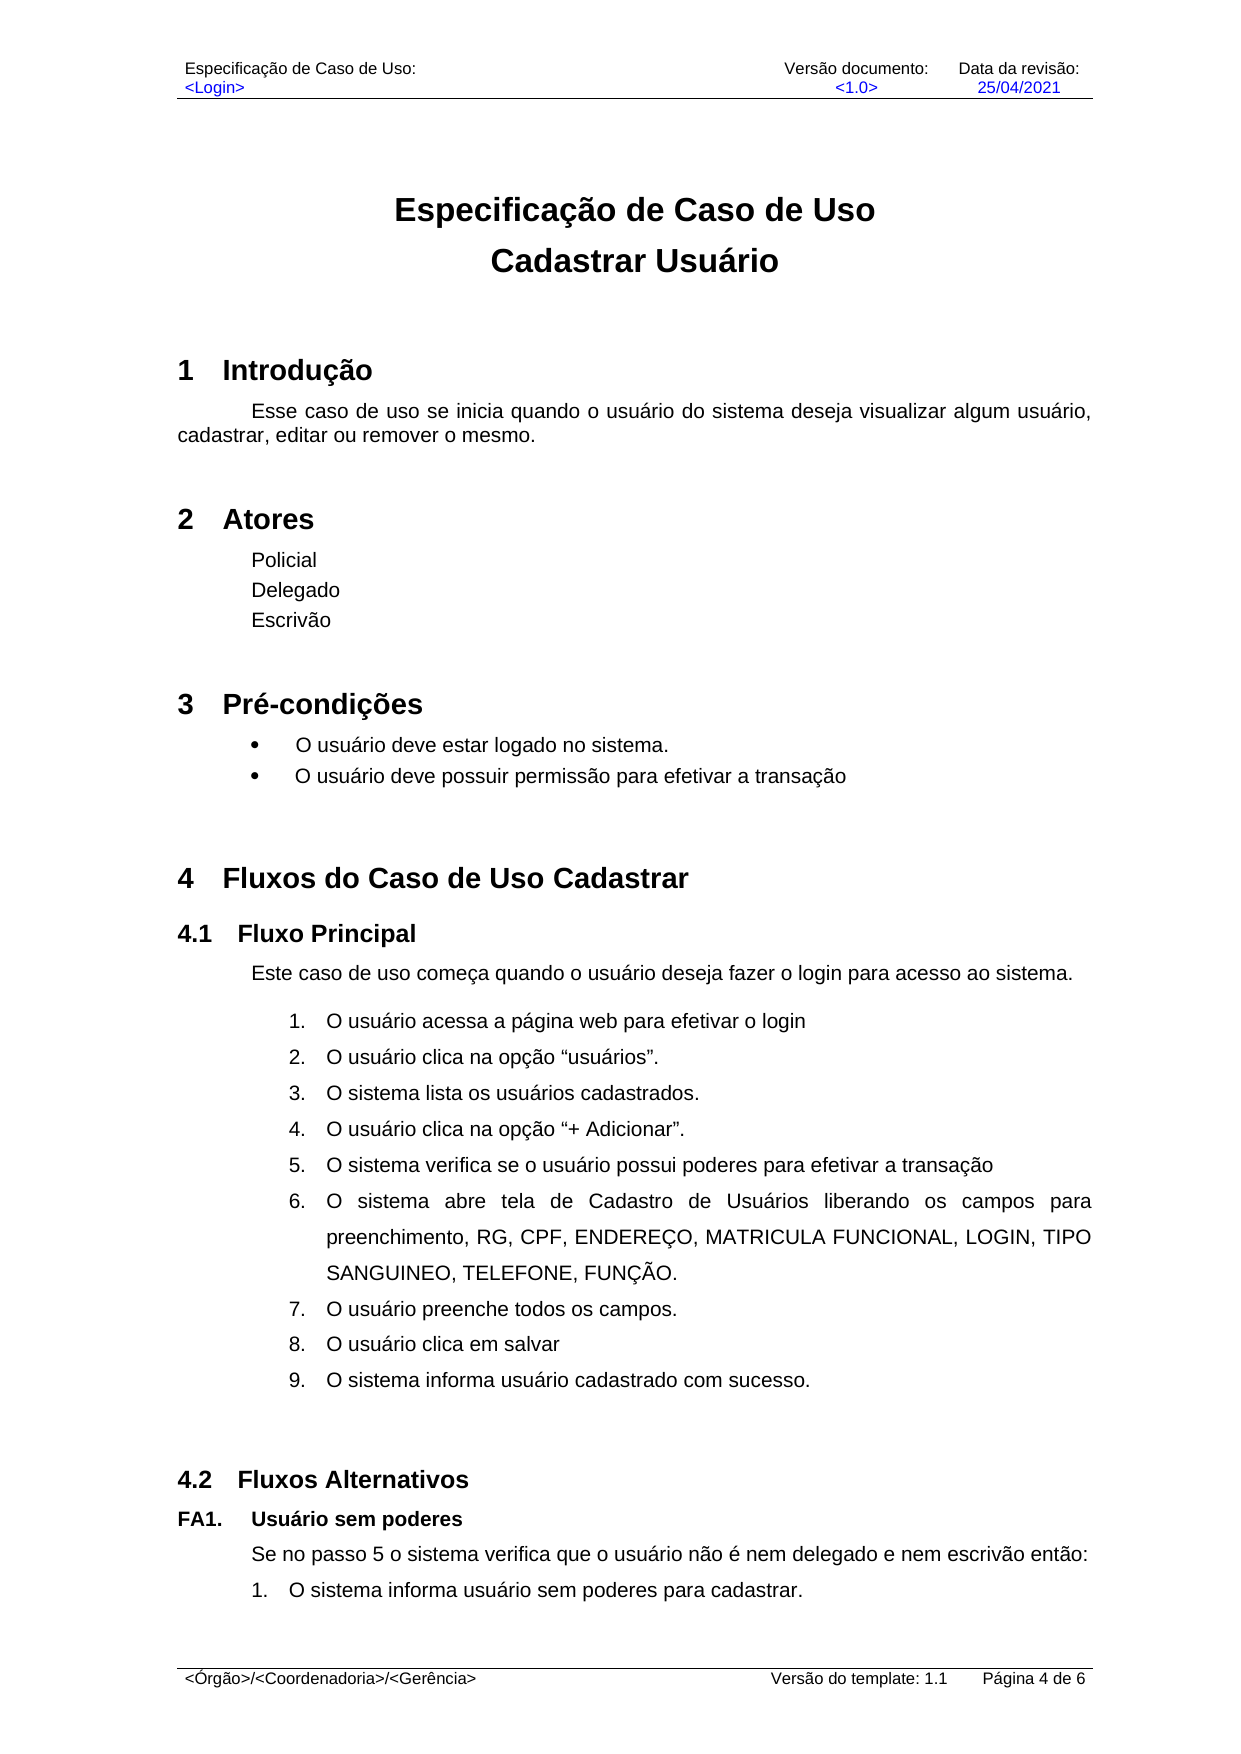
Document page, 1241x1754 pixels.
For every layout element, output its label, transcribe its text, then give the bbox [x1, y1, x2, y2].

list O usuário deve possuir permissão para efetivar a transação [251, 764, 1092, 788]
title Cadastrar Usuário [177, 241, 1092, 279]
list Usuário sem poderes [177, 1506, 1092, 1530]
text Este caso de uso começa quando o usuário deseja fazer o login para acesso ao sistema. [251, 960, 1092, 984]
list O usuário clica na opção “usuários”. [288, 1045, 1092, 1069]
subtitle Introdução [177, 352, 1092, 386]
subtitle Fluxos do Caso de Uso Cadastrar [177, 861, 1092, 894]
list O usuário deve estar logado no sistema. [251, 733, 1092, 757]
text Se no passo 5 o sistema verifica que o usuário não é nem delegado e nem escrivão então: [251, 1542, 1092, 1566]
list O sistema lista os usuários cadastrados. [288, 1081, 1092, 1105]
list O sistema abre tela de Cadastro de Usuários liberando os campos para preenchimento, RG, CPF, ENDEREÇO, MATRICULA FUNCIONAL, LOGIN, TIPO SANGUINEO, TELEFONE, FUNÇÃO. [288, 1188, 1092, 1284]
title Especificação de Caso de Uso [177, 190, 1092, 228]
list O sistema verifica se o usuário possui poderes para efetivar a transação [288, 1153, 1092, 1177]
text Policial [177, 548, 1092, 572]
subtitle Atores [177, 502, 1092, 535]
list O sistema informa usuário sem poderes para cadastrar. [251, 1578, 1092, 1602]
list O usuário acessa a página web para efetivar o login [288, 1009, 1092, 1033]
list O usuário preenche todos os campos. [288, 1296, 1092, 1320]
text Delegado [177, 578, 1092, 602]
list O sistema informa usuário cadastrado com sucesso. [288, 1368, 1092, 1392]
list O usuário clica em salvar [288, 1332, 1092, 1356]
subtitle Fluxos Alternativos [177, 1465, 1092, 1494]
list O usuário clica na opção “+ Adicionar”. [288, 1117, 1092, 1141]
subtitle Fluxo Principal [177, 919, 1092, 948]
subtitle Pré-condições [177, 687, 1092, 721]
text Esse caso de uso se inicia quando o usuário do sistema deseja visualizar algum usuário, cadastrar, editar ou remover o mesmo. [177, 398, 1092, 446]
text Escrivão [177, 608, 1092, 632]
